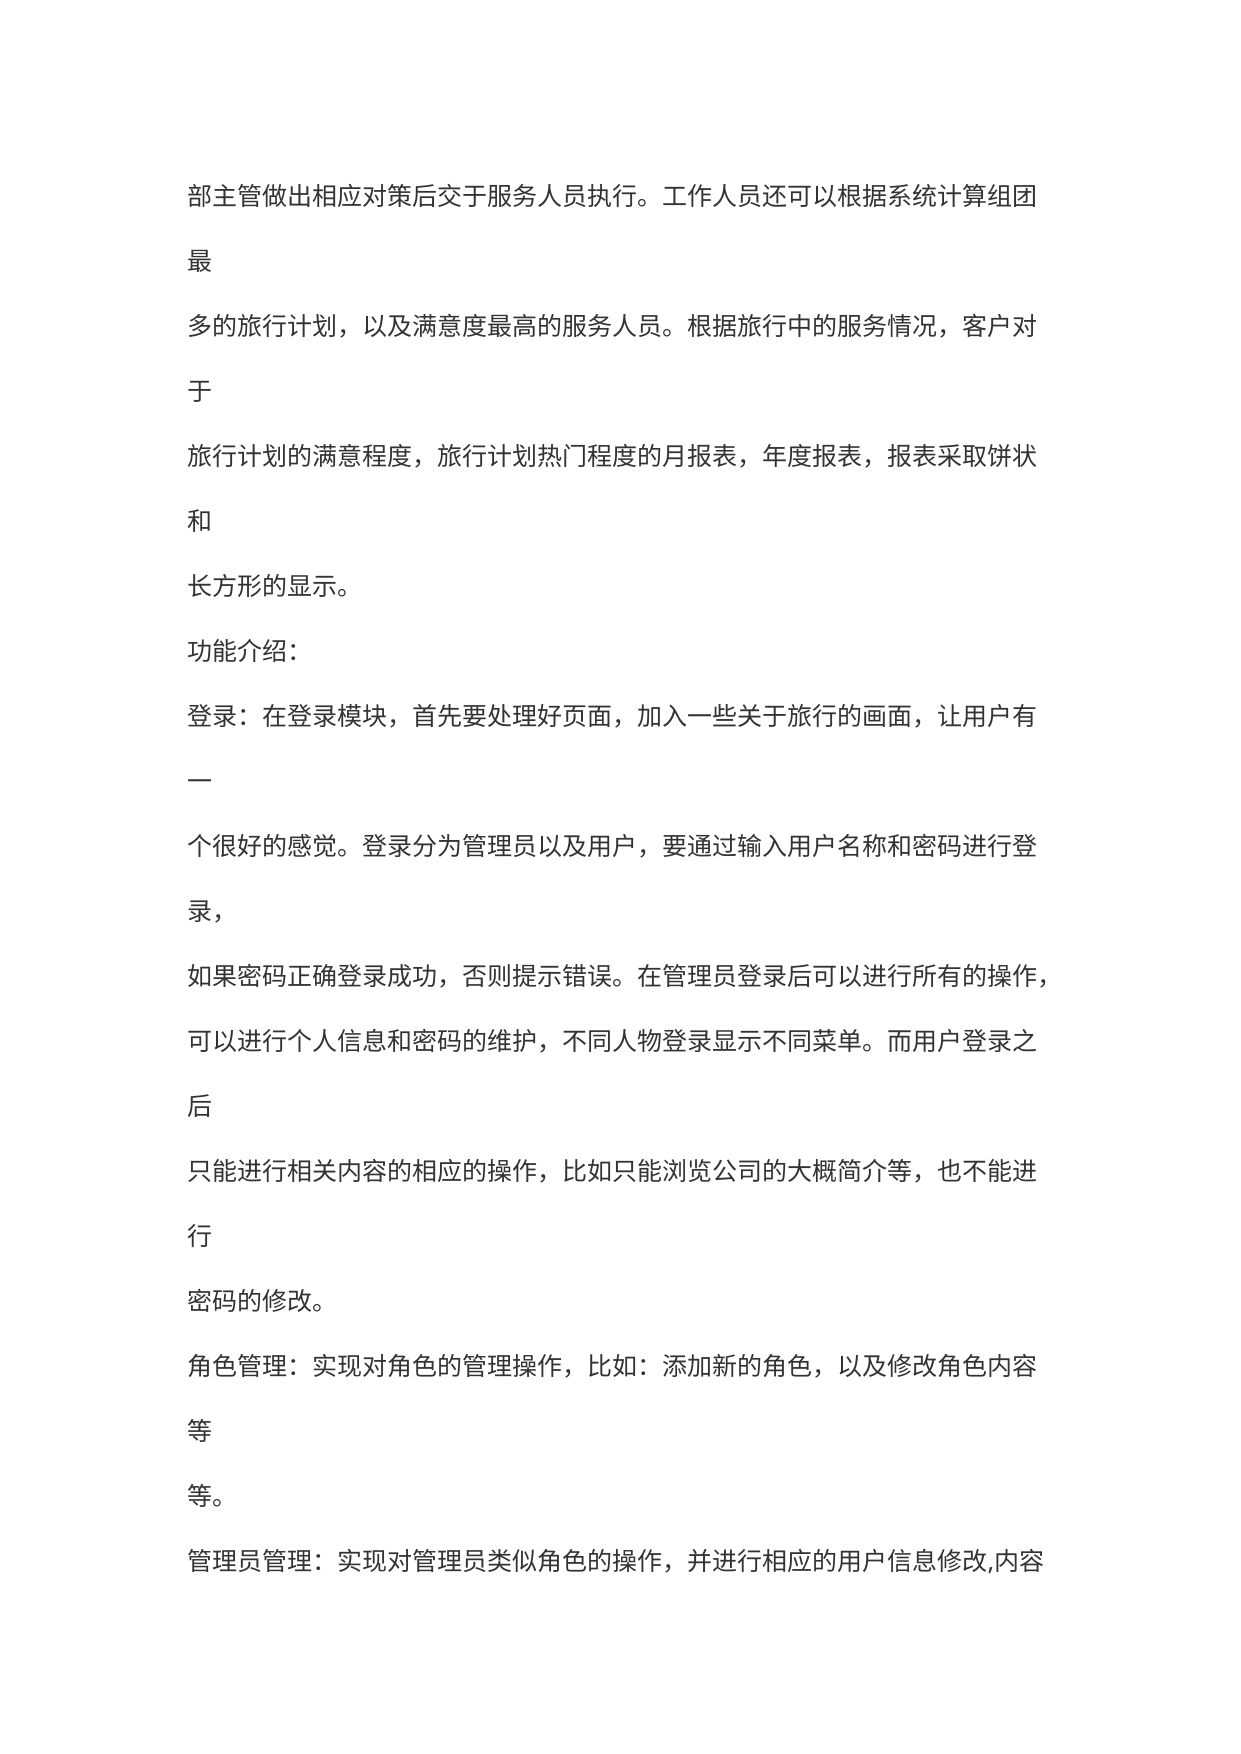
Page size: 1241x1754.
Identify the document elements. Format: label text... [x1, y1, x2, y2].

text 部主管做出相应对策后交于服务人员执行。工作人员还可以根据系统计算组团最 [187, 162, 1053, 292]
text 旅行计划的满意程度，旅行计划热门程度的月报表，年度报表，报表采取饼状和 [187, 422, 1053, 552]
text 管理员管理：实现对管理员类似角色的操作，并进行相应的用户信息修改,内容 [187, 1527, 1053, 1592]
text 登录：在登录模块，首先要处理好页面，加入一些关于旅行的画面，让用户有一 [187, 682, 1053, 812]
text 可以进行个人信息和密码的维护，不同人物登录显示不同菜单。而用户登录之后 [187, 1007, 1053, 1137]
text 只能进行相关内容的相应的操作，比如只能浏览公司的大概简介等，也不能进行 [187, 1137, 1053, 1267]
text 个很好的感觉。登录分为管理员以及用户，要通过输入用户名称和密码进行登录， [187, 812, 1053, 942]
text 如果密码正确登录成功，否则提示错误。在管理员登录后可以进行所有的操作， [187, 942, 1053, 1007]
text 长方形的显示。 [187, 552, 1053, 617]
text 功能介绍： [187, 617, 1053, 682]
text 密码的修改。 [187, 1267, 1053, 1332]
text 等。 [187, 1462, 1053, 1527]
text 多的旅行计划，以及满意度最高的服务人员。根据旅行中的服务情况，客户对于 [187, 292, 1053, 422]
text 角色管理：实现对角色的管理操作，比如：添加新的角色，以及修改角色内容等 [187, 1332, 1053, 1462]
